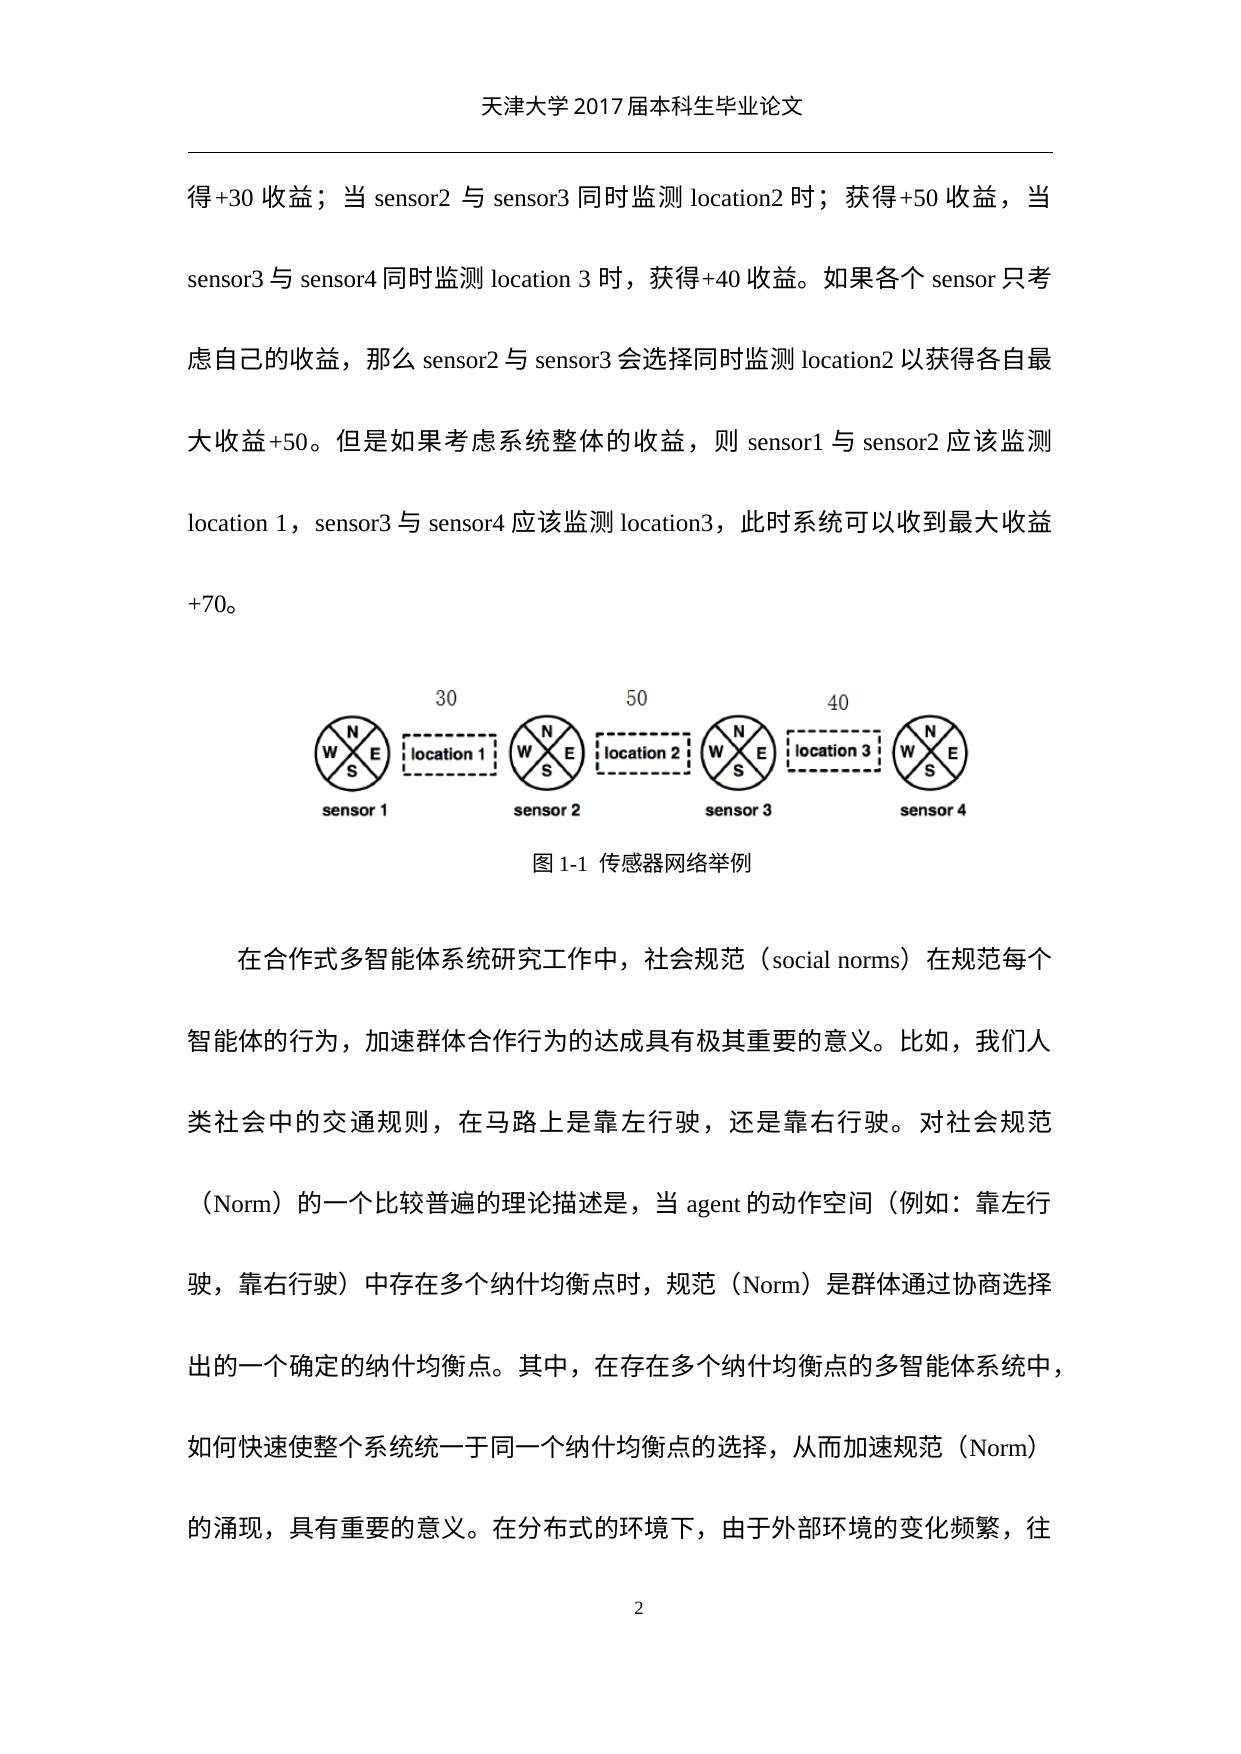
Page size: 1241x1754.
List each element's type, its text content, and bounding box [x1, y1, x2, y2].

picture [294, 643, 991, 834]
list 图1-1 传感器网络举例 [232, 845, 1053, 878]
